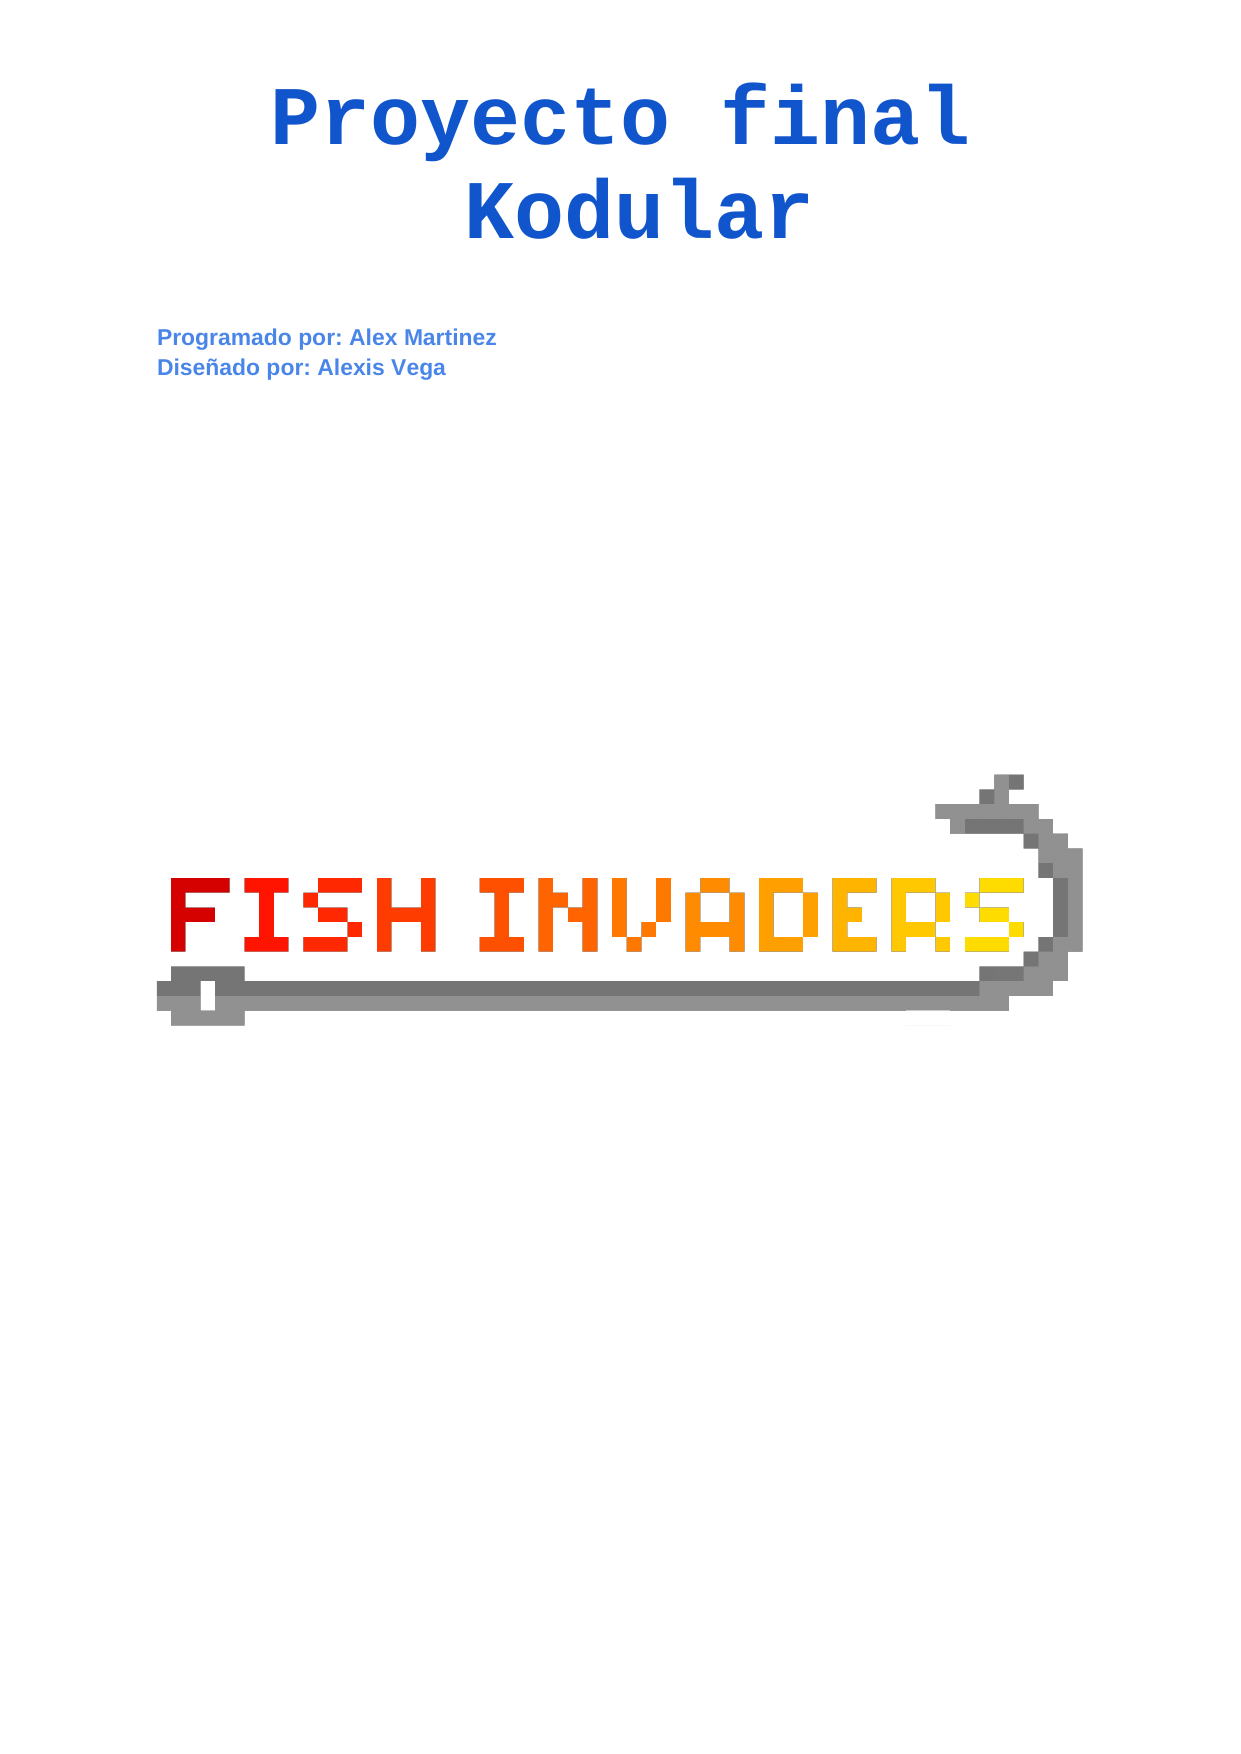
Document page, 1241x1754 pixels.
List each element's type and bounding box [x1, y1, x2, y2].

picture [156, 686, 1097, 1158]
